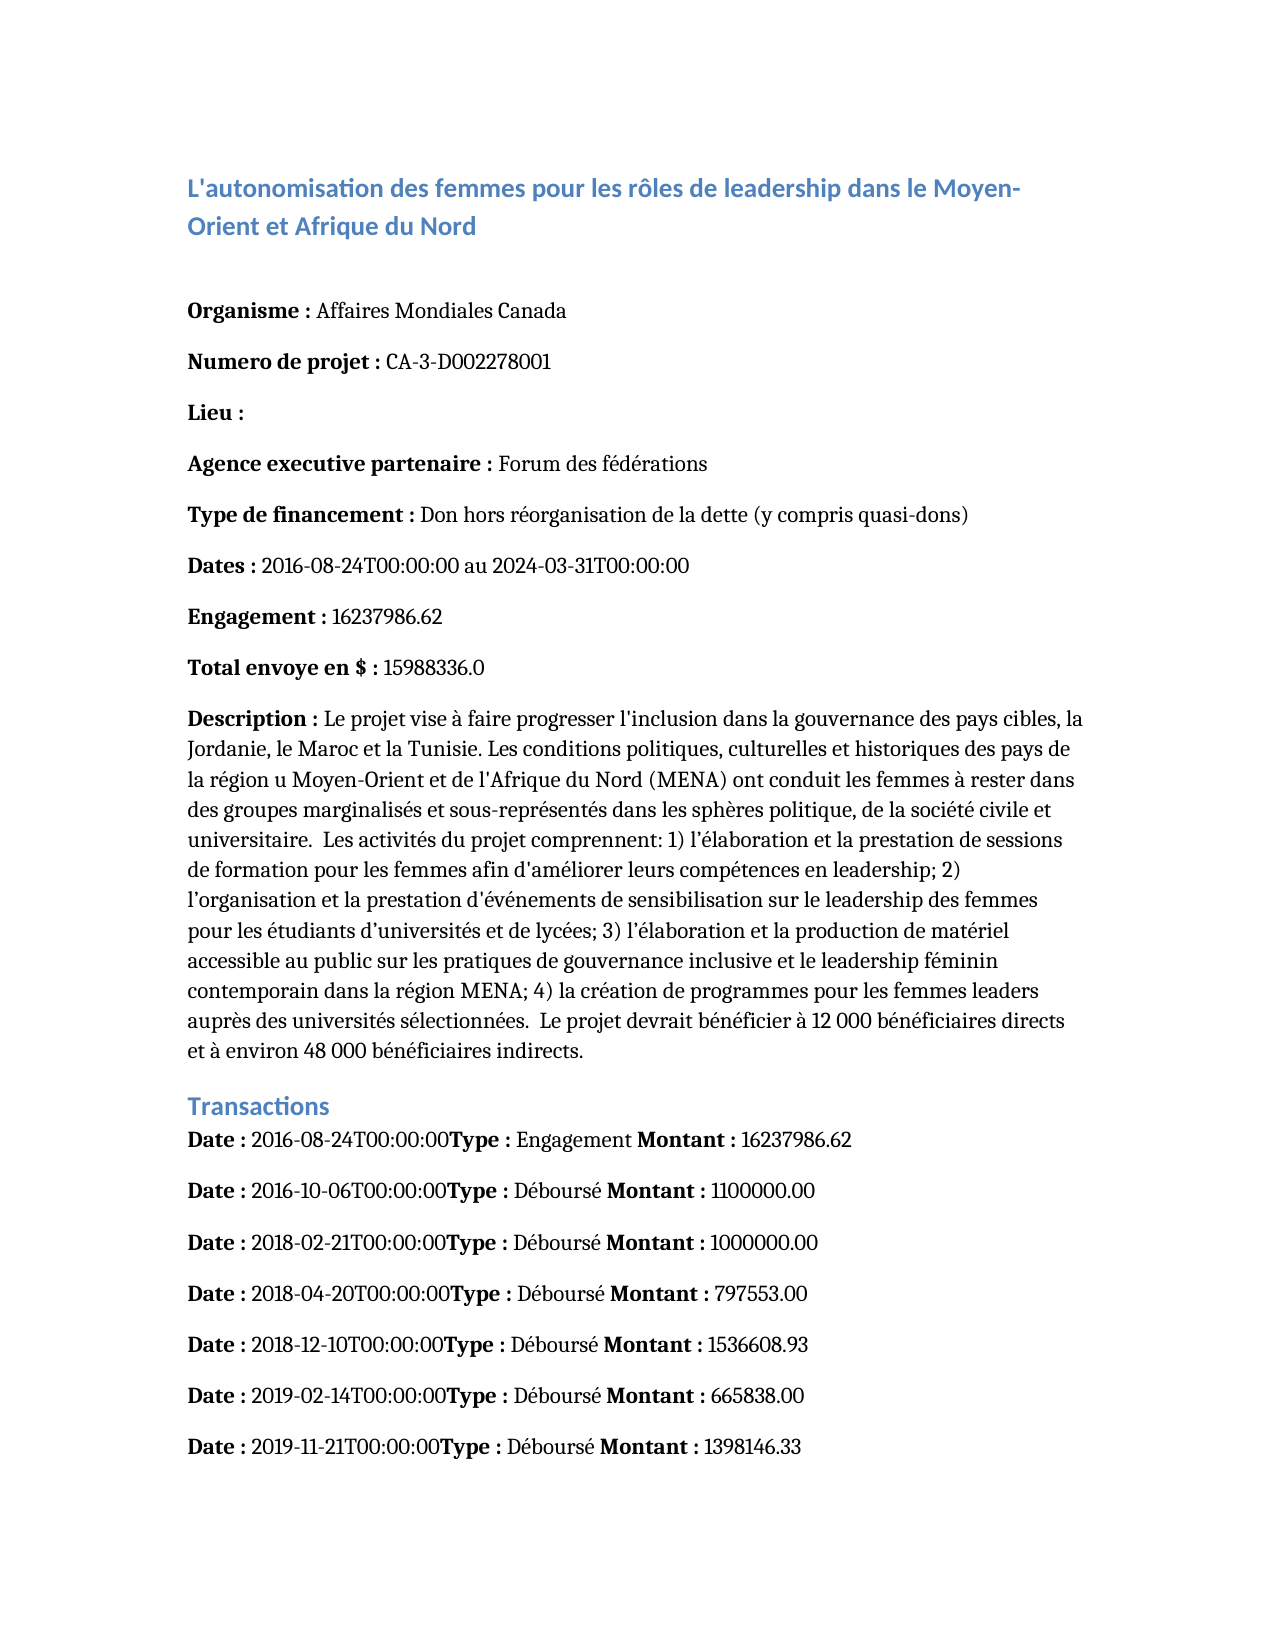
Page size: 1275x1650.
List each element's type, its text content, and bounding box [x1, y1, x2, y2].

text Date : 2018-04-20T00:00:00Type : Déboursé Montant : 797553.00 [187, 1280, 1087, 1307]
text Date : 2018-02-21T00:00:00Type : Déboursé Montant : 1000000.00 [187, 1229, 1087, 1256]
text Date : 2016-08-24T00:00:00Type : Engagement Montant : 16237986.62 [187, 1127, 1087, 1154]
text Date : 2019-11-21T00:00:00Type : Déboursé Montant : 1398146.33 [187, 1433, 1087, 1460]
text Type de financement : Don hors réorganisation de la dette (y compris quasi-dons) [187, 502, 1087, 528]
subtitle Transactions [187, 1089, 1087, 1122]
text Organisme : Affaires Mondiales Canada [187, 298, 1087, 324]
text Date : 2019-02-14T00:00:00Type : Déboursé Montant : 665838.00 [187, 1382, 1087, 1409]
text Description : Le projet vise à faire progresser l'inclusion dans la gouvernance des pays cibles, la Jordanie, le Maroc et la Tunisie. Les conditions politiques, culturelles et historiques des pays de la région u Moyen-Orient et de l'Afrique du Nord (MENA) ont conduit les femmes à rester dans des groupes marginalisés et sous-représentés dans les sphères politique, de la société civile et universitaire. Les activités du projet comprennent: 1) l’élaboration et la prestation de sessions de formation pour les femmes afin d'améliorer leurs compétences en leadership; 2) l’organisation et la prestation d'événements de sensibilisation sur le leadership des femmes pour les étudiants d’universités et de lycées; 3) l’élaboration et la production de matériel accessible au public sur les pratiques de gouvernance inclusive et le leadership féminin contemporain dans la région MENA; 4) la création de programmes pour les femmes leaders auprès des universités sélectionnées. Le projet devrait bénéficier à 12 000 bénéficiaires directs et à environ 48 000 bénéficiaires indirects. [187, 706, 1087, 1065]
text Total envoye en $ : 15988336.0 [187, 655, 1087, 681]
text Numero de projet : CA-3-D002278001 [187, 349, 1087, 375]
text Date : 2016-10-06T00:00:00Type : Déboursé Montant : 1100000.00 [187, 1178, 1087, 1205]
text Dates : 2016-08-24T00:00:00 au 2024-03-31T00:00:00 [187, 553, 1087, 579]
text Agence executive partenaire : Forum des fédérations [187, 451, 1087, 477]
text Engagement : 16237986.62 [187, 604, 1087, 630]
text Lieu : [187, 400, 1087, 426]
subtitle L'autonomisation des femmes pour les rôles de leadership dans le Moyen-Orient et Afrique du Nord [187, 171, 1087, 242]
text Date : 2018-12-10T00:00:00Type : Déboursé Montant : 1536608.93 [187, 1331, 1087, 1358]
